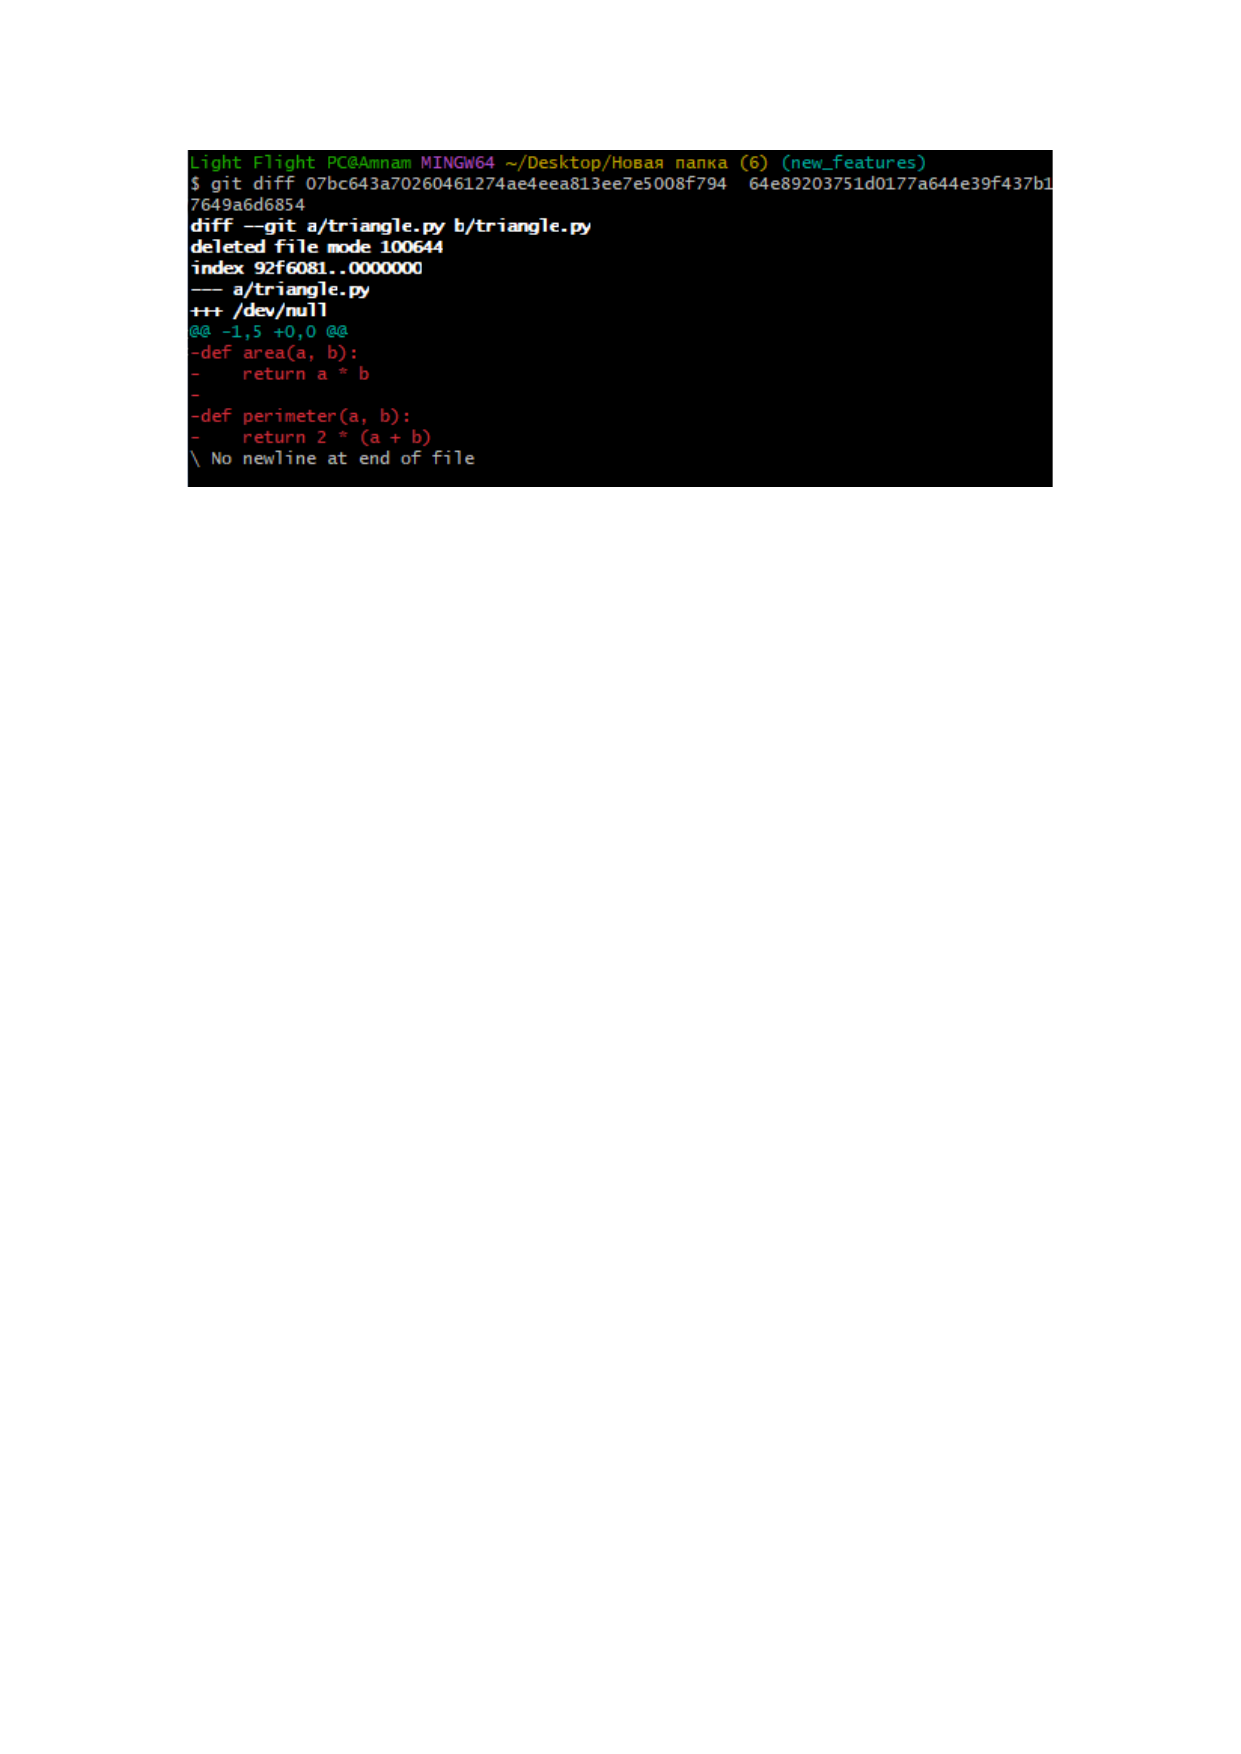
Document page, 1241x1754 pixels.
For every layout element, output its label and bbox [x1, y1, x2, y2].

picture [187, 150, 1053, 487]
